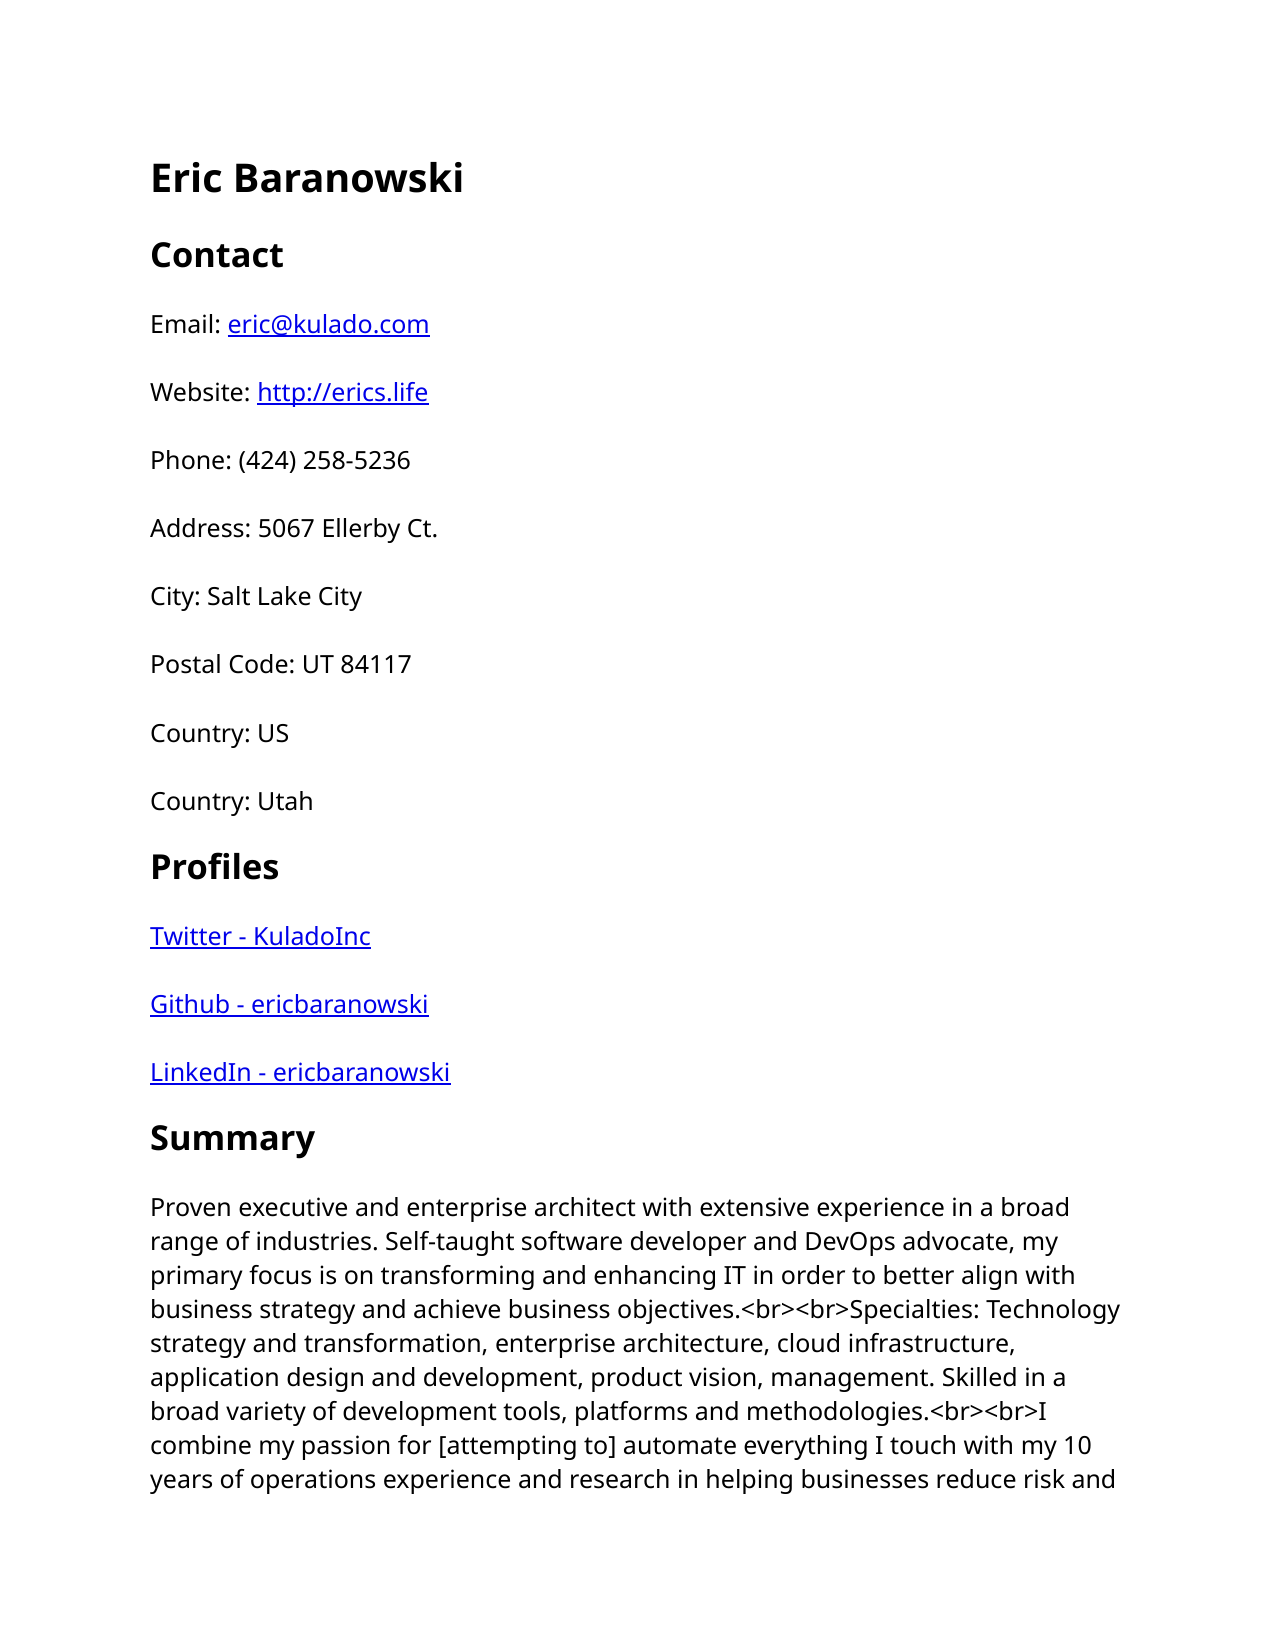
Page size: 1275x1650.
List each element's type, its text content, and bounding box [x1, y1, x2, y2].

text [150, 1189, 1125, 1496]
text Twitter - KuladoInc Github - ericbaranowski LinkedIn - ericbaranowski [150, 918, 1125, 1089]
text Summary [150, 1114, 1125, 1161]
text Eric Baranowski [150, 150, 1125, 204]
text Profiles [150, 842, 1125, 889]
text Contact [150, 231, 1125, 278]
text Email: eric@kulado.com Website: http://erics.life Phone: (424) 258-5236 Address: 5067 Ellerby Ct. City: Salt Lake City Postal Code: UT 84117 Country: US Country: Utah [150, 307, 1125, 817]
